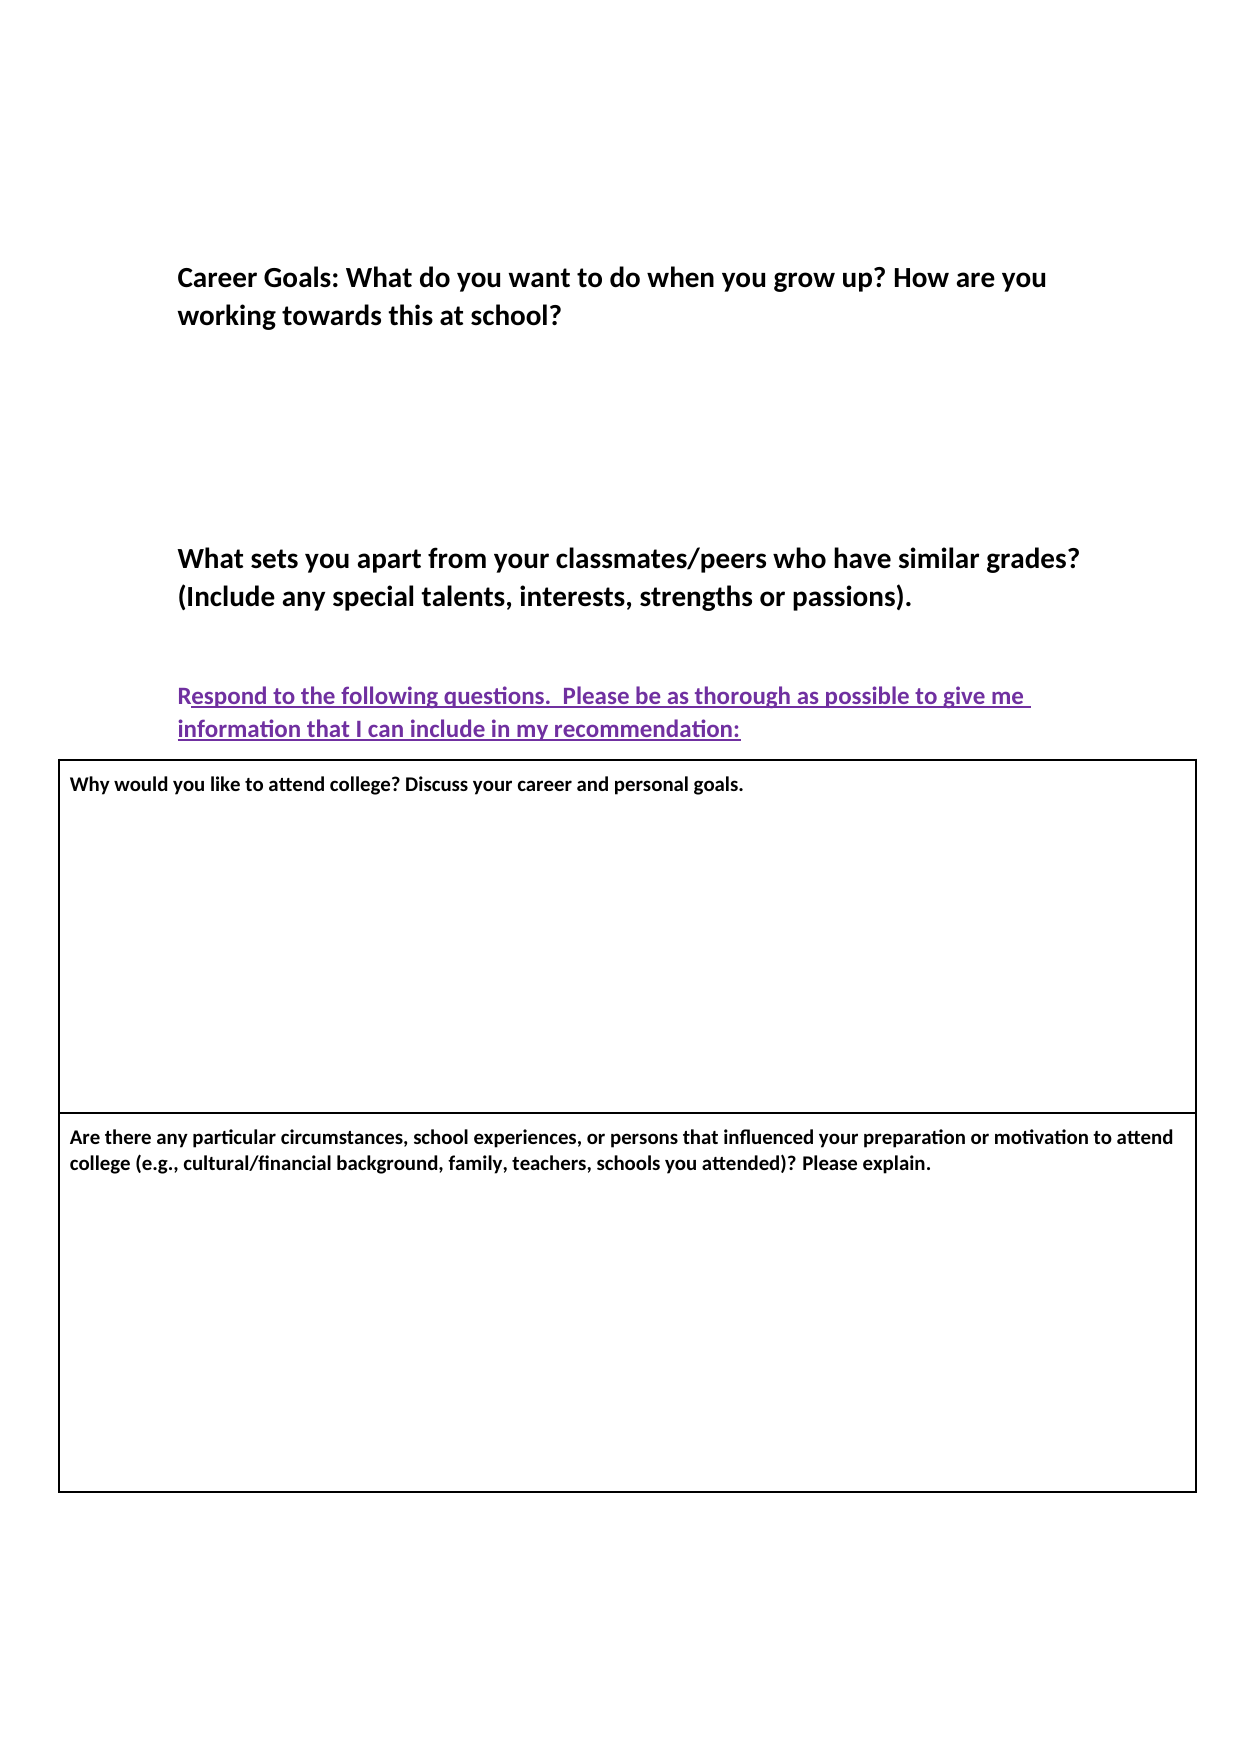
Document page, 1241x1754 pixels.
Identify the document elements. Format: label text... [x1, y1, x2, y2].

text What sets you apart from your classmates/peers who have similar grades? (Include any special talents, interests, strengths or passions). [177, 540, 1152, 614]
text Respond to the following questions. Please be as thorough as possible to give me information that I can include in my recommendation: [177, 680, 1152, 744]
table_cell Are there any particular circumstances, school experiences, or persons that influenced your preparation or motivation to attend college (e.g., cultural/financial background, family, teachers, schools you attended)? Please explain. [60, 1114, 1195, 1491]
text Career Goals: What do you want to do when you grow up? How are you working towards this at school? [177, 259, 1152, 333]
table_header Why would you like to attend college? Discuss your career and personal goals. [60, 761, 1195, 1112]
